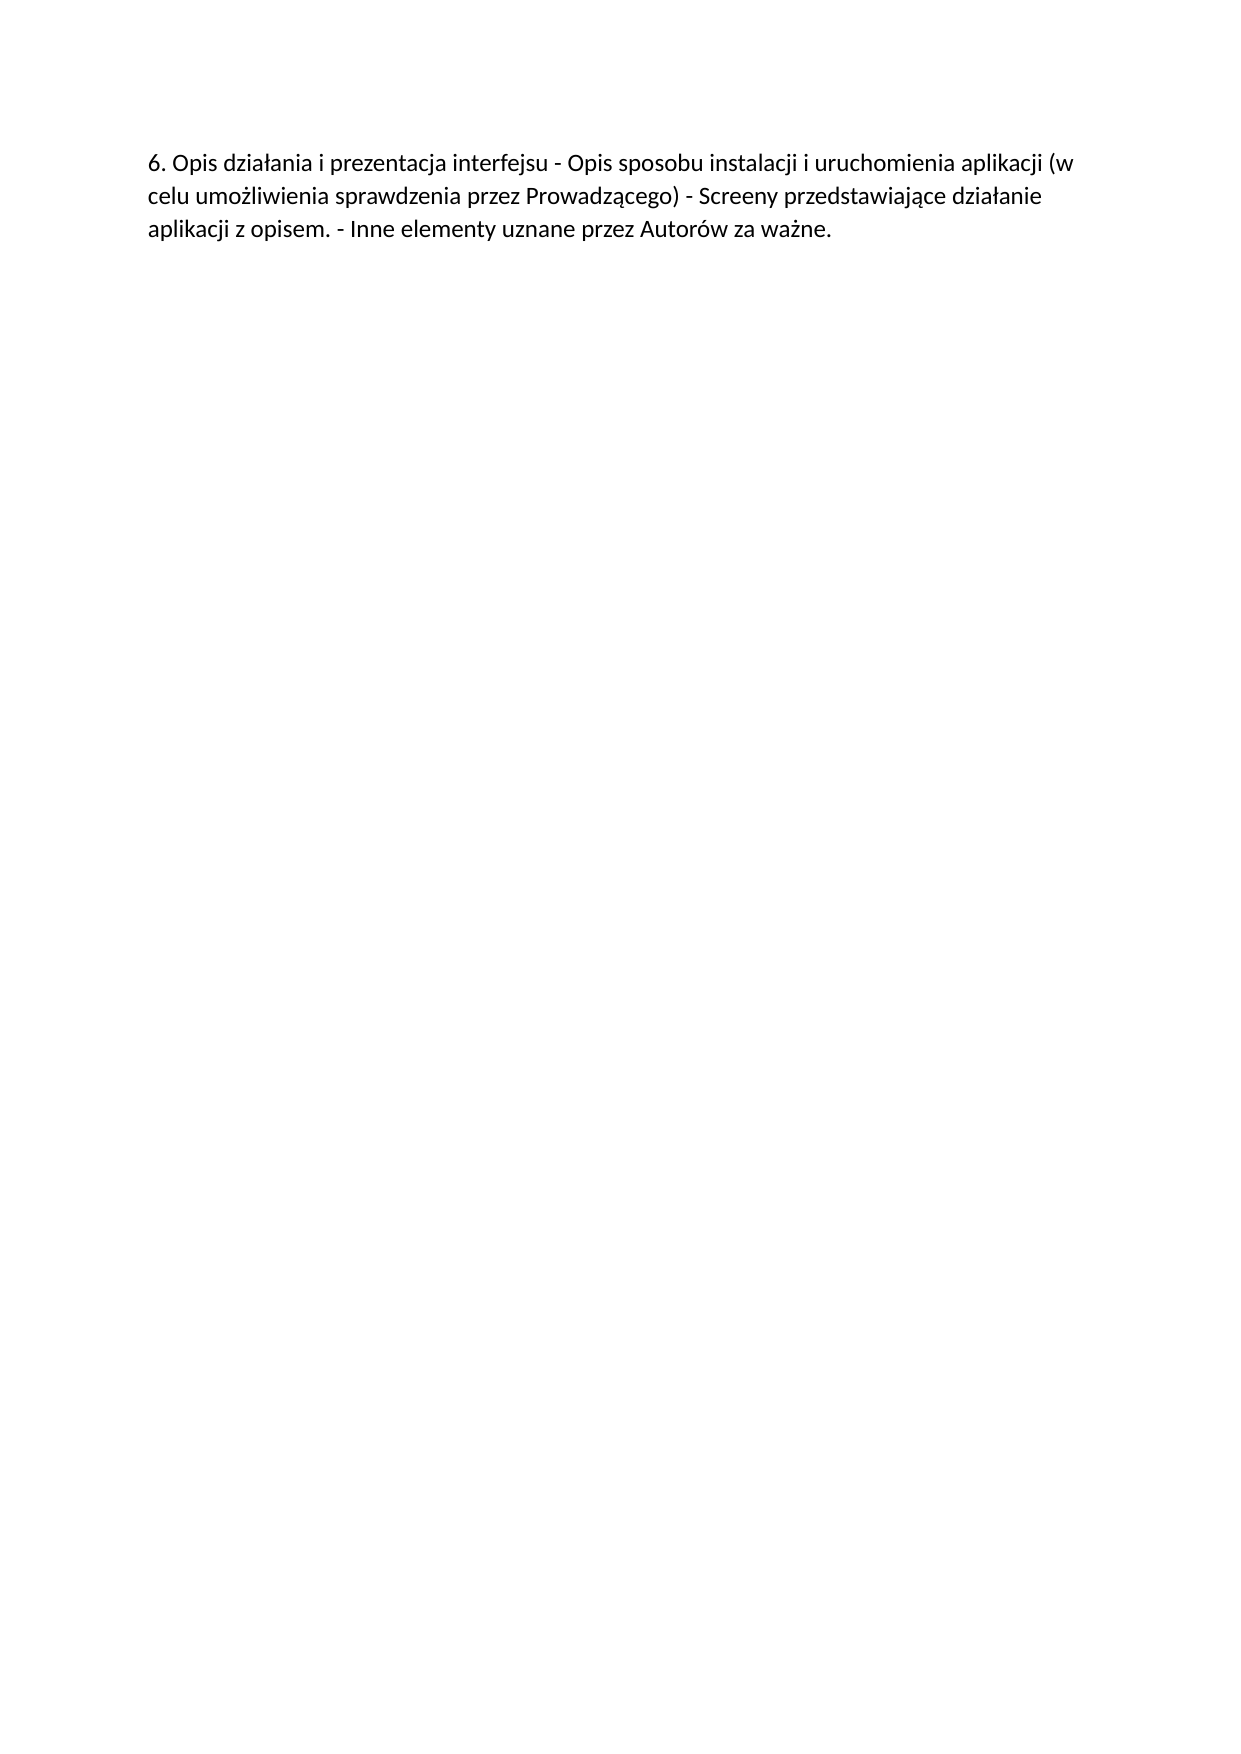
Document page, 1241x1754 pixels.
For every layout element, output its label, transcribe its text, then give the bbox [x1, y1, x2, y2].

text 6. Opis działania i prezentacja interfejsu - Opis sposobu instalacji i uruchomienia aplikacji (w celu umożliwienia sprawdzenia przez Prowadzącego) - Screeny przedstawiające działanie aplikacji z opisem. - Inne elementy uznane przez Autorów za ważne. [148, 148, 1093, 244]
